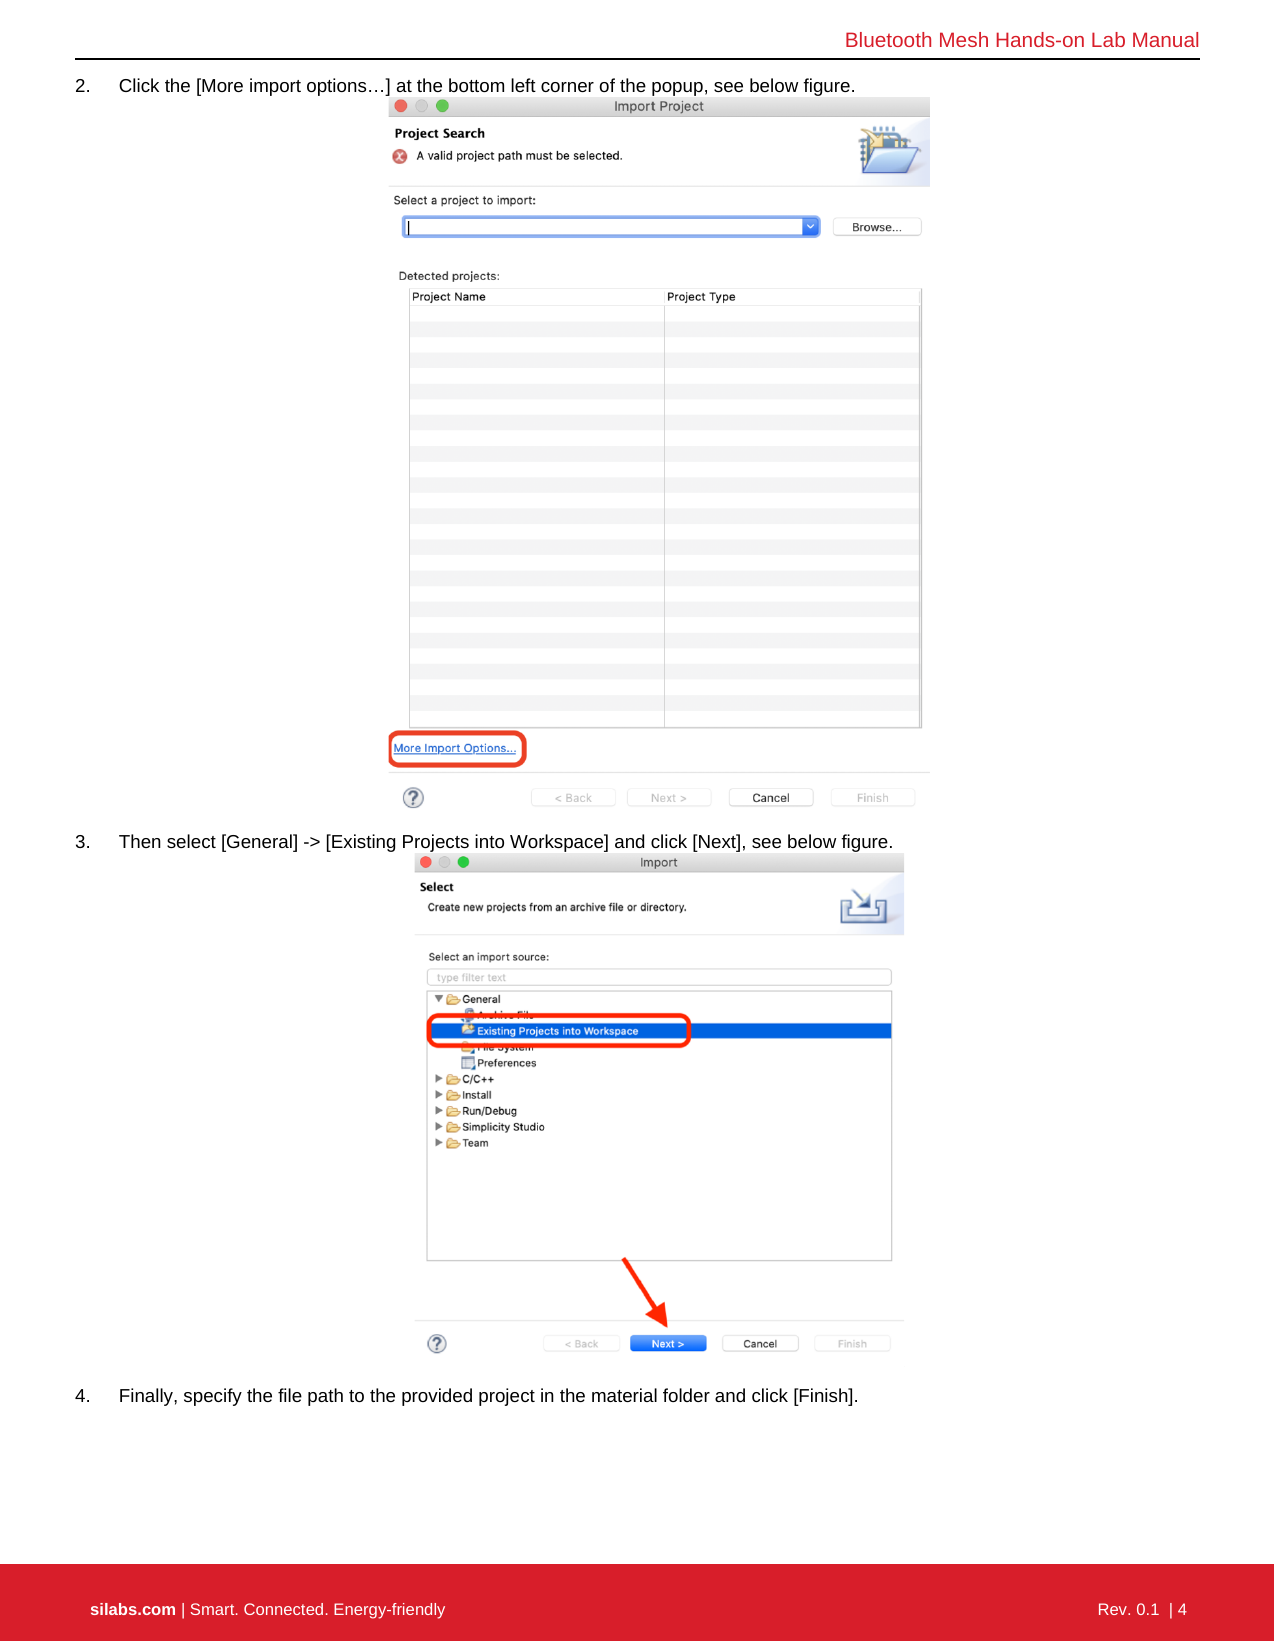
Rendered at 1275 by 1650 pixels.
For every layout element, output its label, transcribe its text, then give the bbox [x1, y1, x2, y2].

list Click the [More import options…] at the bottom left corner of the popup, see below figure. [75, 75, 1200, 97]
picture [388, 97, 930, 812]
picture [414, 853, 905, 1367]
list Finally, specify the file path to the provided project in the material folder and click [Finish]. [75, 1385, 1200, 1407]
list Then select [General] -> [Existing Projects into Workspace] and click [Next], see below figure. [75, 831, 1200, 852]
